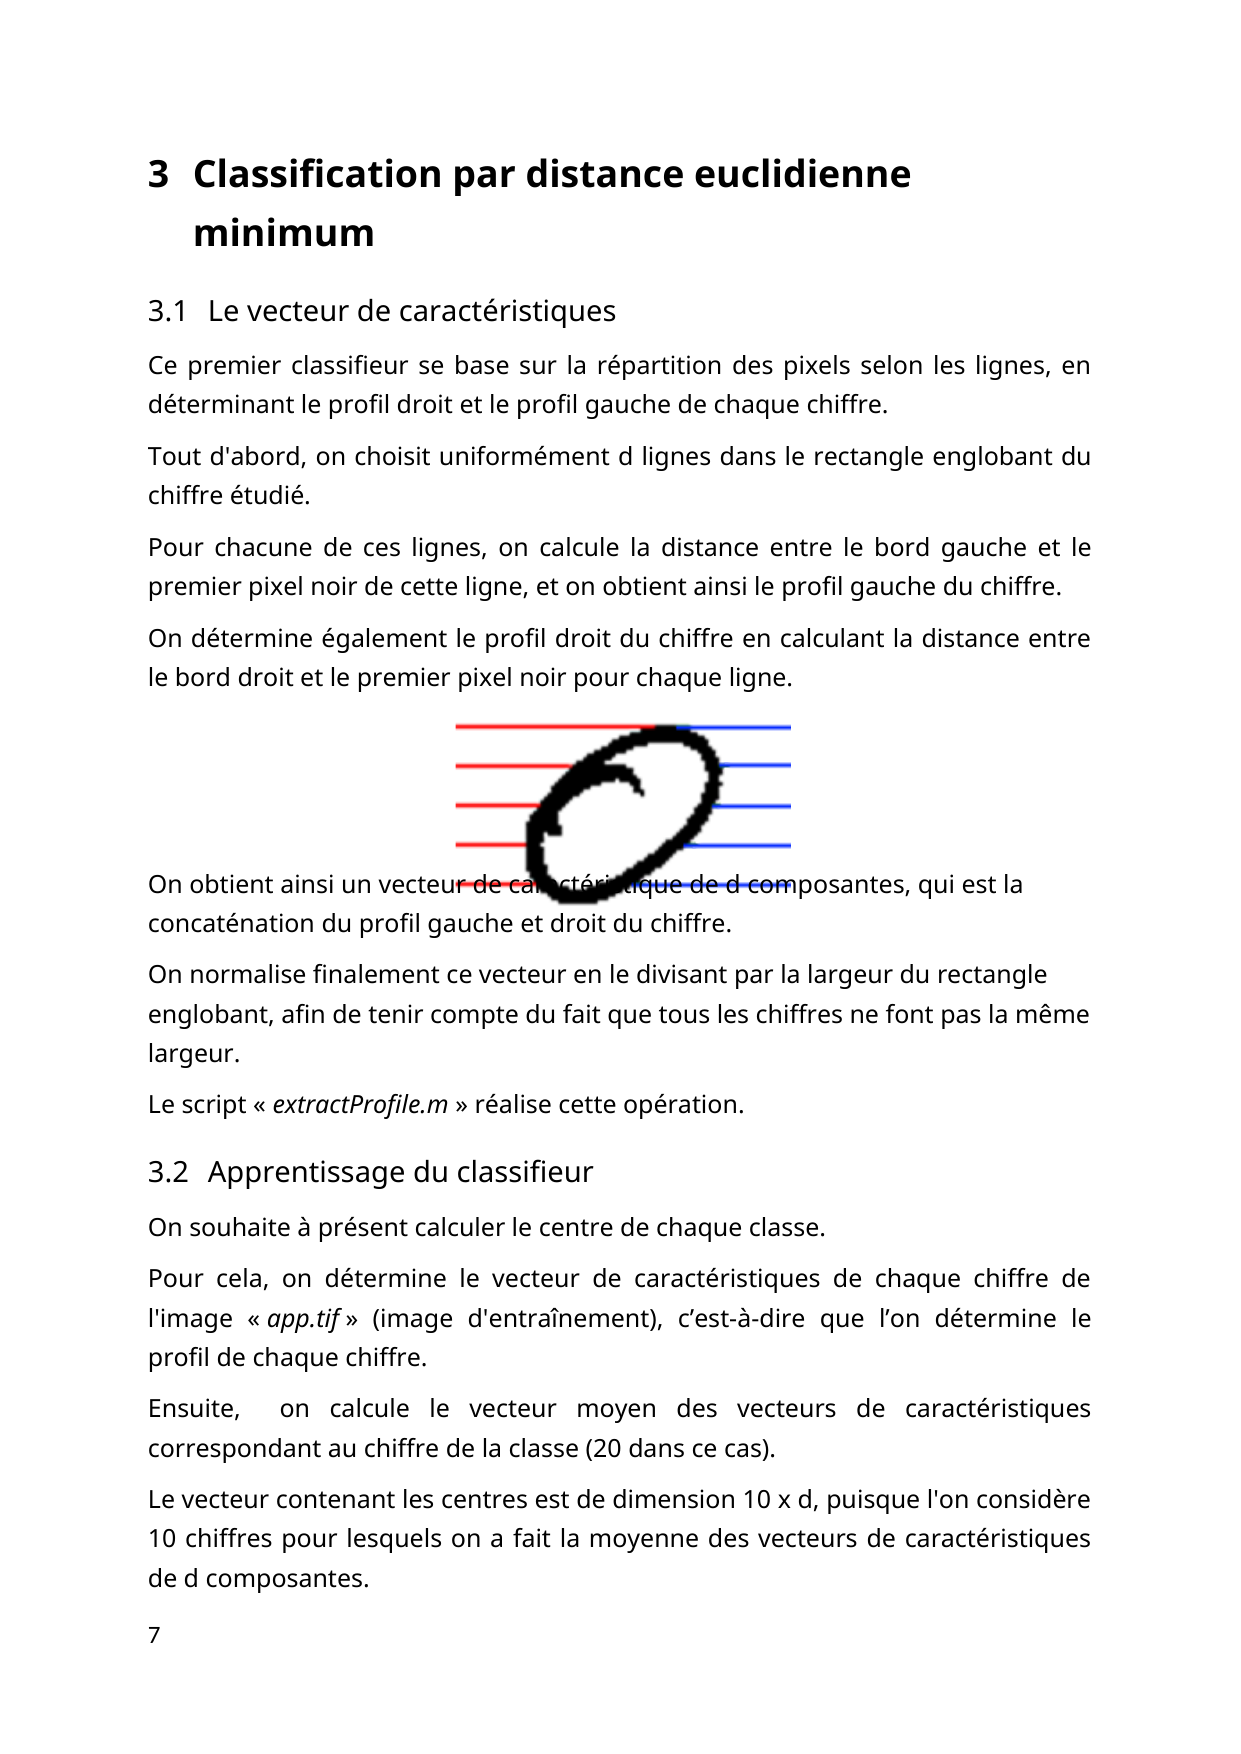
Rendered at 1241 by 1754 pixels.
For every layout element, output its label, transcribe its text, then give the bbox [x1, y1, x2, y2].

text Tout d'abord, on choisit uniformément d lignes dans le rectangle englobant du chiffre étudié. [148, 439, 1093, 512]
picture [455, 711, 791, 866]
text On normalise finalement ce vecteur en le divisant par la largeur du rectangle englobant, afin de tenir compte du fait que tous les chiffres ne font pas la même largeur. [148, 957, 1093, 1069]
text Ce premier classifieur se base sur la répartition des pixels selon les lignes, en déterminant le profil droit et le profil gauche de chaque chiffre. [148, 348, 1093, 421]
text Le script « extractProfile.m » réalise cette opération. [148, 1087, 1093, 1121]
subtitle Classification par distance euclidienne minimum [148, 148, 1093, 257]
text Le vecteur contenant les centres est de dimension 10 x d, puisque l'on considère 10 chiffres pour lesquels on a fait la moyenne des vecteurs de caractéristiques de d composantes. [148, 1482, 1093, 1594]
text On souhaite à présent calculer le centre de chaque classe. [148, 1209, 1093, 1243]
subtitle Le vecteur de caractéristiques [148, 290, 1093, 329]
text Ensuite, on calcule le vecteur moyen des vecteurs de caractéristiques correspondant au chiffre de la classe (20 dans ce cas). [148, 1391, 1093, 1464]
text On détermine également le profil droit du chiffre en calculant la distance entre le bord droit et le premier pixel noir pour chaque ligne. [148, 621, 1093, 694]
text Pour cela, on détermine le vecteur de caractéristiques de chaque chiffre de l'image « app.tif » (image d'entraînement), c’est-à-dire que l’on détermine le profil de chaque chiffre. [148, 1261, 1093, 1373]
text Pour chacune de ces lignes, on calcule la distance entre le bord gauche et le premier pixel noir de cette ligne, et on obtient ainsi le profil gauche du chiffre. [148, 530, 1093, 603]
text On obtient ainsi un vecteur de caractéristique de d composantes, qui est la concaténation du profil gauche et droit du chiffre. [148, 866, 1093, 939]
subtitle Apprentissage du classifieur [148, 1151, 1093, 1191]
